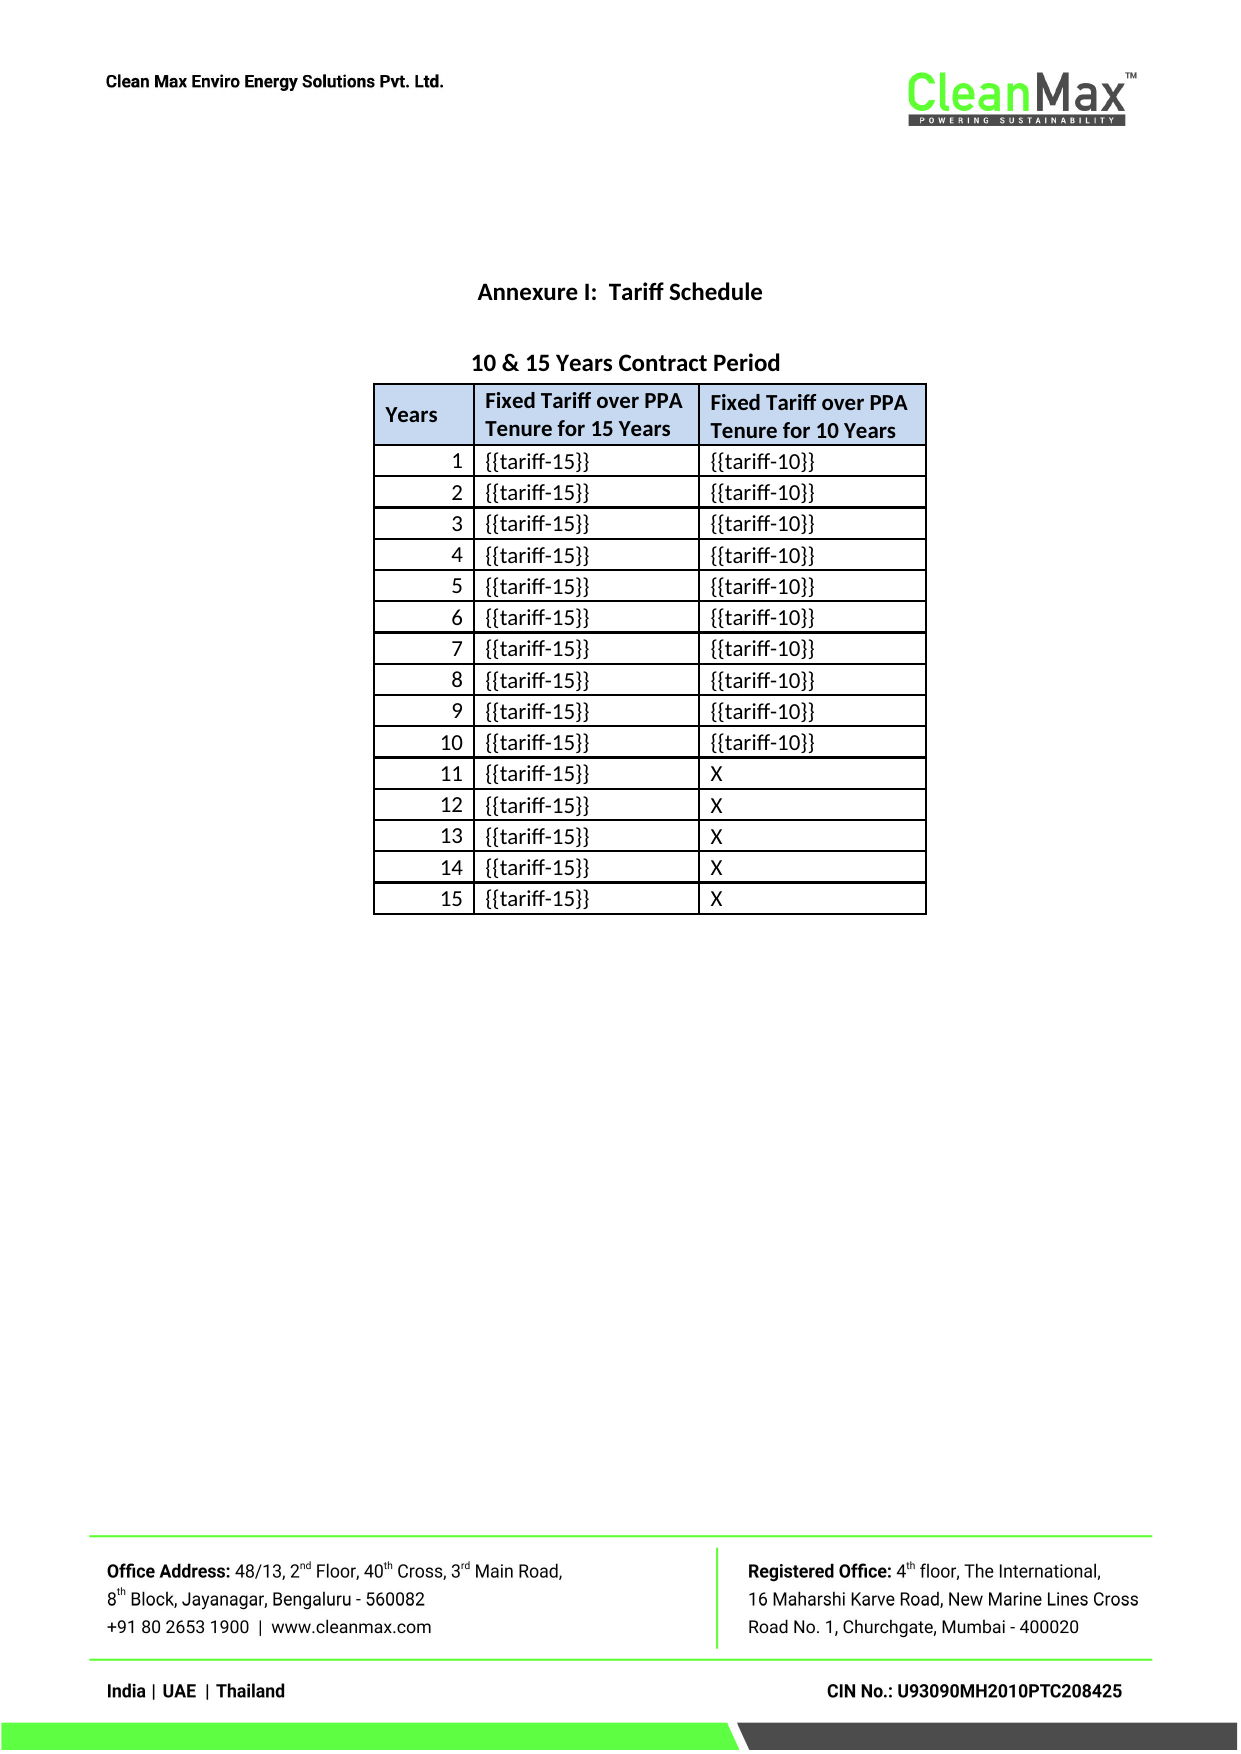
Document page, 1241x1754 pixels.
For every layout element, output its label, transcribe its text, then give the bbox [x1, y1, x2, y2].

table_cell {{tariff-15}} [475, 477, 698, 506]
table_cell 7 [375, 634, 473, 663]
table_cell 13 [375, 821, 473, 850]
table_cell 5 [375, 571, 473, 600]
table_cell {{tariff-15}} [475, 665, 698, 694]
table_cell {{tariff-15}} [475, 509, 698, 538]
table_cell {{tariff-10}} [700, 602, 925, 631]
table_cell X [700, 821, 925, 850]
table_cell 10 [375, 727, 473, 756]
table_header Fixed Tariff over PPA Tenure for 15 Years [475, 385, 698, 444]
table_cell {{tariff-15}} [475, 727, 698, 756]
table_cell 15 [375, 884, 473, 913]
table_cell 1 [375, 446, 473, 475]
table_cell X [700, 759, 925, 788]
picture [51, 39, 1186, 184]
table_cell {{tariff-15}} [475, 821, 698, 850]
table_cell {{tariff-15}} [475, 759, 698, 788]
subtitle Annexure I: Tariff Schedule [75, 276, 1165, 307]
table_cell {{tariff-10}} [700, 477, 925, 506]
table_header Fixed Tariff over PPA Tenure for 10 Years [700, 385, 925, 444]
table_cell {{tariff-15}} [475, 696, 698, 725]
table_cell X [700, 884, 925, 913]
table_cell {{tariff-10}} [700, 696, 925, 725]
table_cell {{tariff-15}} [475, 446, 698, 475]
table_cell X [700, 852, 925, 881]
table_cell {{tariff-10}} [700, 727, 925, 756]
table_cell 6 [375, 602, 473, 631]
table_cell 8 [375, 665, 473, 694]
table_cell {{tariff-15}} [475, 852, 698, 881]
table_cell {{tariff-10}} [700, 509, 925, 538]
table_cell {{tariff-15}} [475, 634, 698, 663]
table_cell {{tariff-15}} [475, 884, 698, 913]
table_cell 3 [375, 509, 473, 538]
table_cell 2 [375, 477, 473, 506]
table_cell X [700, 790, 925, 819]
table_cell {{tariff-10}} [700, 634, 925, 663]
table_cell {{tariff-10}} [700, 540, 925, 569]
table_cell {{tariff-15}} [475, 602, 698, 631]
table_cell {{tariff-10}} [700, 446, 925, 475]
table_cell {{tariff-15}} [475, 571, 698, 600]
table_cell 4 [375, 540, 473, 569]
table_cell {{tariff-15}} [475, 790, 698, 819]
table_cell 11 [375, 759, 473, 788]
table_cell {{tariff-10}} [700, 665, 925, 694]
table_cell 12 [375, 790, 473, 819]
table_header Years [375, 385, 473, 444]
table_cell 14 [375, 852, 473, 881]
table_cell {{tariff-10}} [700, 571, 925, 600]
picture [0, 1515, 1236, 1750]
subtitle 10 & 15 Years Contract Period [75, 347, 1165, 378]
table_cell 9 [375, 696, 473, 725]
table_cell {{tariff-15}} [475, 540, 698, 569]
